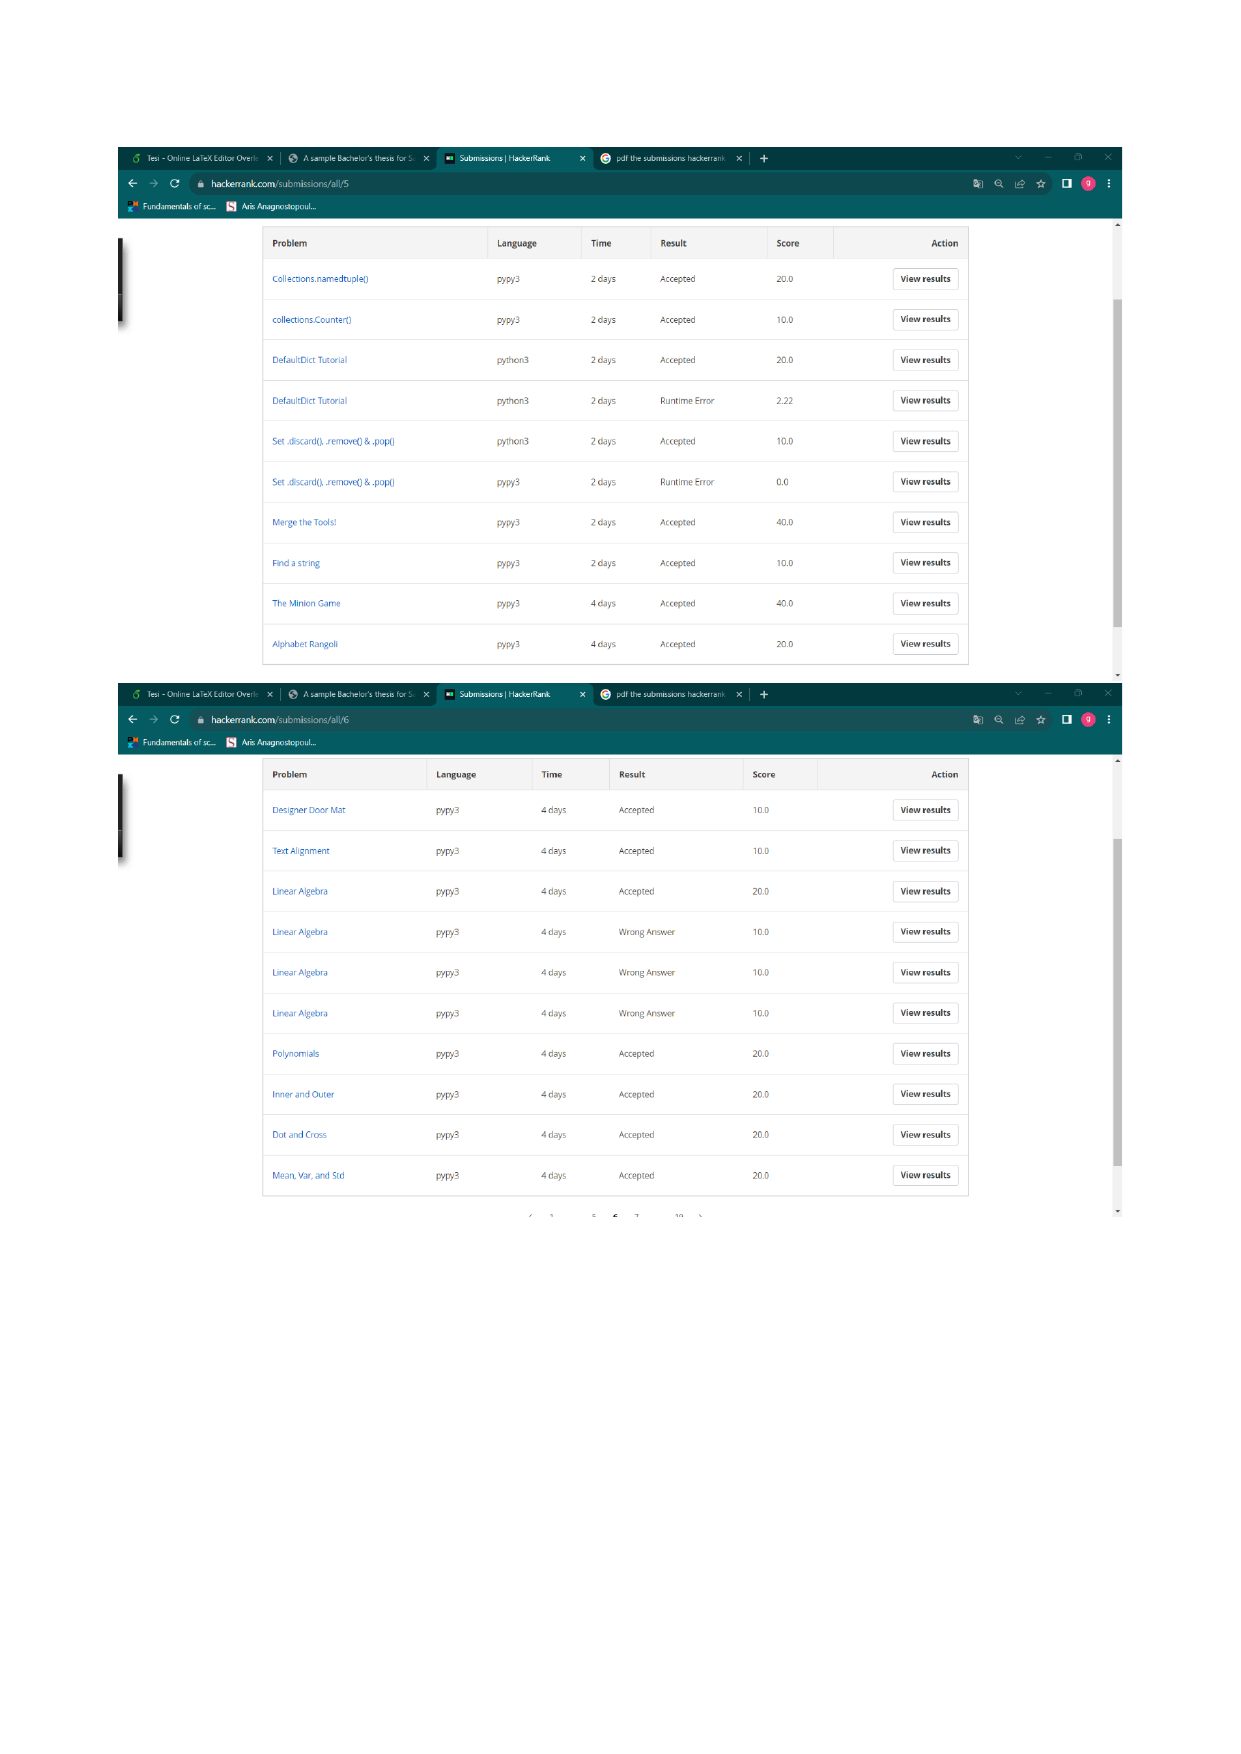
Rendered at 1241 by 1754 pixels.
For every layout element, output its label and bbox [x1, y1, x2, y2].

picture [118, 147, 1123, 681]
picture [118, 683, 1123, 1217]
